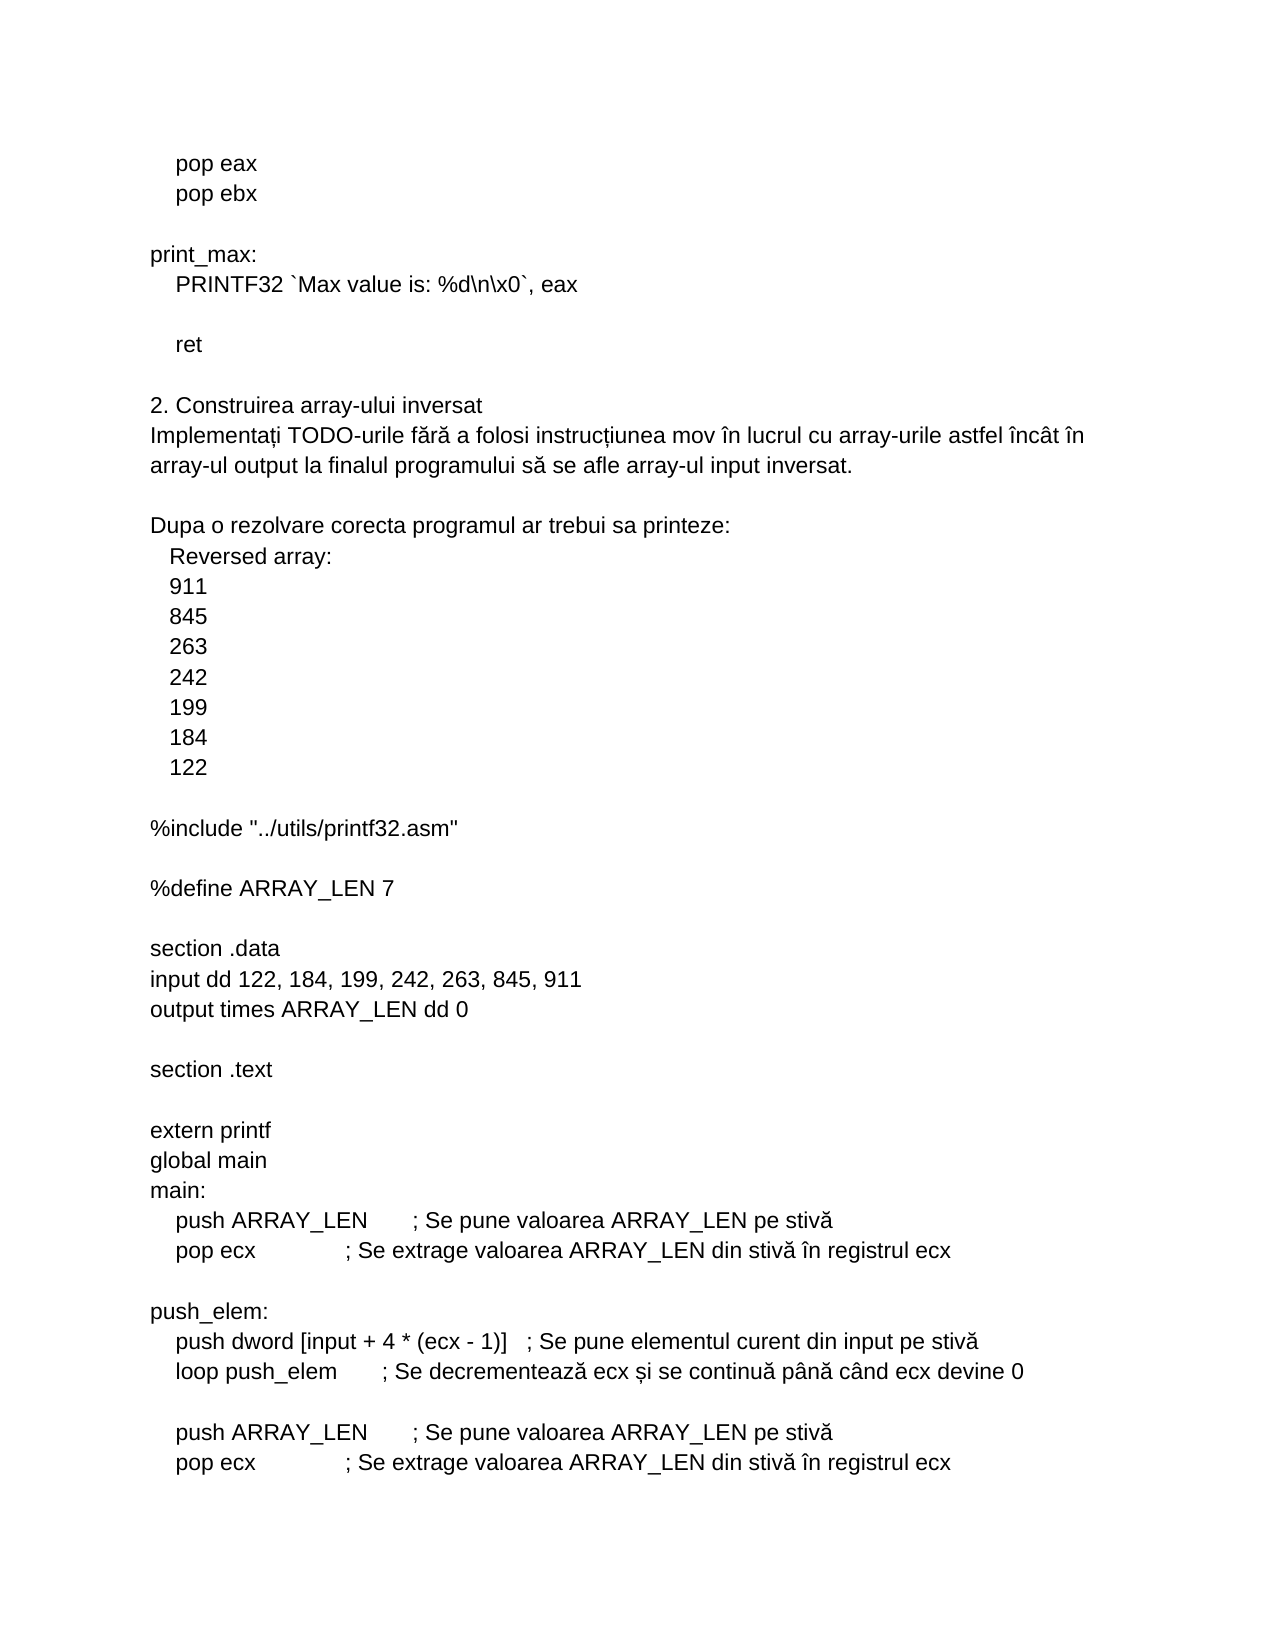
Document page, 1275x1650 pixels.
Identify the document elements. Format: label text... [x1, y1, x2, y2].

text %include "../utils/printf32.asm" [150, 814, 1125, 841]
text section .data [150, 935, 1125, 962]
text output times ARRAY_LEN dd 0 [150, 996, 1125, 1022]
text 184 [150, 724, 1125, 750]
text push ARRAY_LEN ; Se pune valoarea ARRAY_LEN pe stivă [150, 1419, 1125, 1445]
text push_elem: [150, 1298, 1125, 1324]
text Dupa o rezolvare corecta programul ar trebui sa printeze: [150, 512, 1125, 539]
text Implementați TODO-urile fără a folosi instrucțiunea mov în lucrul cu array-urile astfel încât în array-ul output la finalul programului să se afle array-ul input inversat. [150, 422, 1125, 478]
text section .text [150, 1056, 1125, 1083]
text global main [150, 1147, 1125, 1173]
text PRINTF32 `Max value is: %d\n\x0`, eax [150, 271, 1125, 297]
text 199 [150, 694, 1125, 720]
text input dd 122, 184, 199, 242, 263, 845, 911 [150, 966, 1125, 992]
text push dword [input + 4 * (ecx - 1)] ; Se pune elementul curent din input pe stivă [150, 1328, 1125, 1354]
text 2. Construirea array-ului inversat [150, 392, 1125, 418]
text ret [150, 331, 1125, 358]
text extern printf [150, 1117, 1125, 1143]
text pop ecx ; Se extrage valoarea ARRAY_LEN din stivă în registrul ecx [150, 1449, 1125, 1475]
text push ARRAY_LEN ; Se pune valoarea ARRAY_LEN pe stivă [150, 1207, 1125, 1234]
text 263 [150, 633, 1125, 660]
text Reversed array: [150, 543, 1125, 569]
text %define ARRAY_LEN 7 [150, 875, 1125, 901]
text 911 [150, 573, 1125, 599]
text loop push_elem ; Se decrementează ecx și se continuă până când ecx devine 0 [150, 1358, 1125, 1385]
text pop ecx ; Se extrage valoarea ARRAY_LEN din stivă în registrul ecx [150, 1237, 1125, 1264]
text main: [150, 1177, 1125, 1203]
text pop eax [150, 150, 1125, 176]
text print_max: [150, 241, 1125, 267]
text 845 [150, 603, 1125, 629]
text pop ebx [150, 180, 1125, 207]
text 122 [150, 754, 1125, 781]
text 242 [150, 663, 1125, 690]
